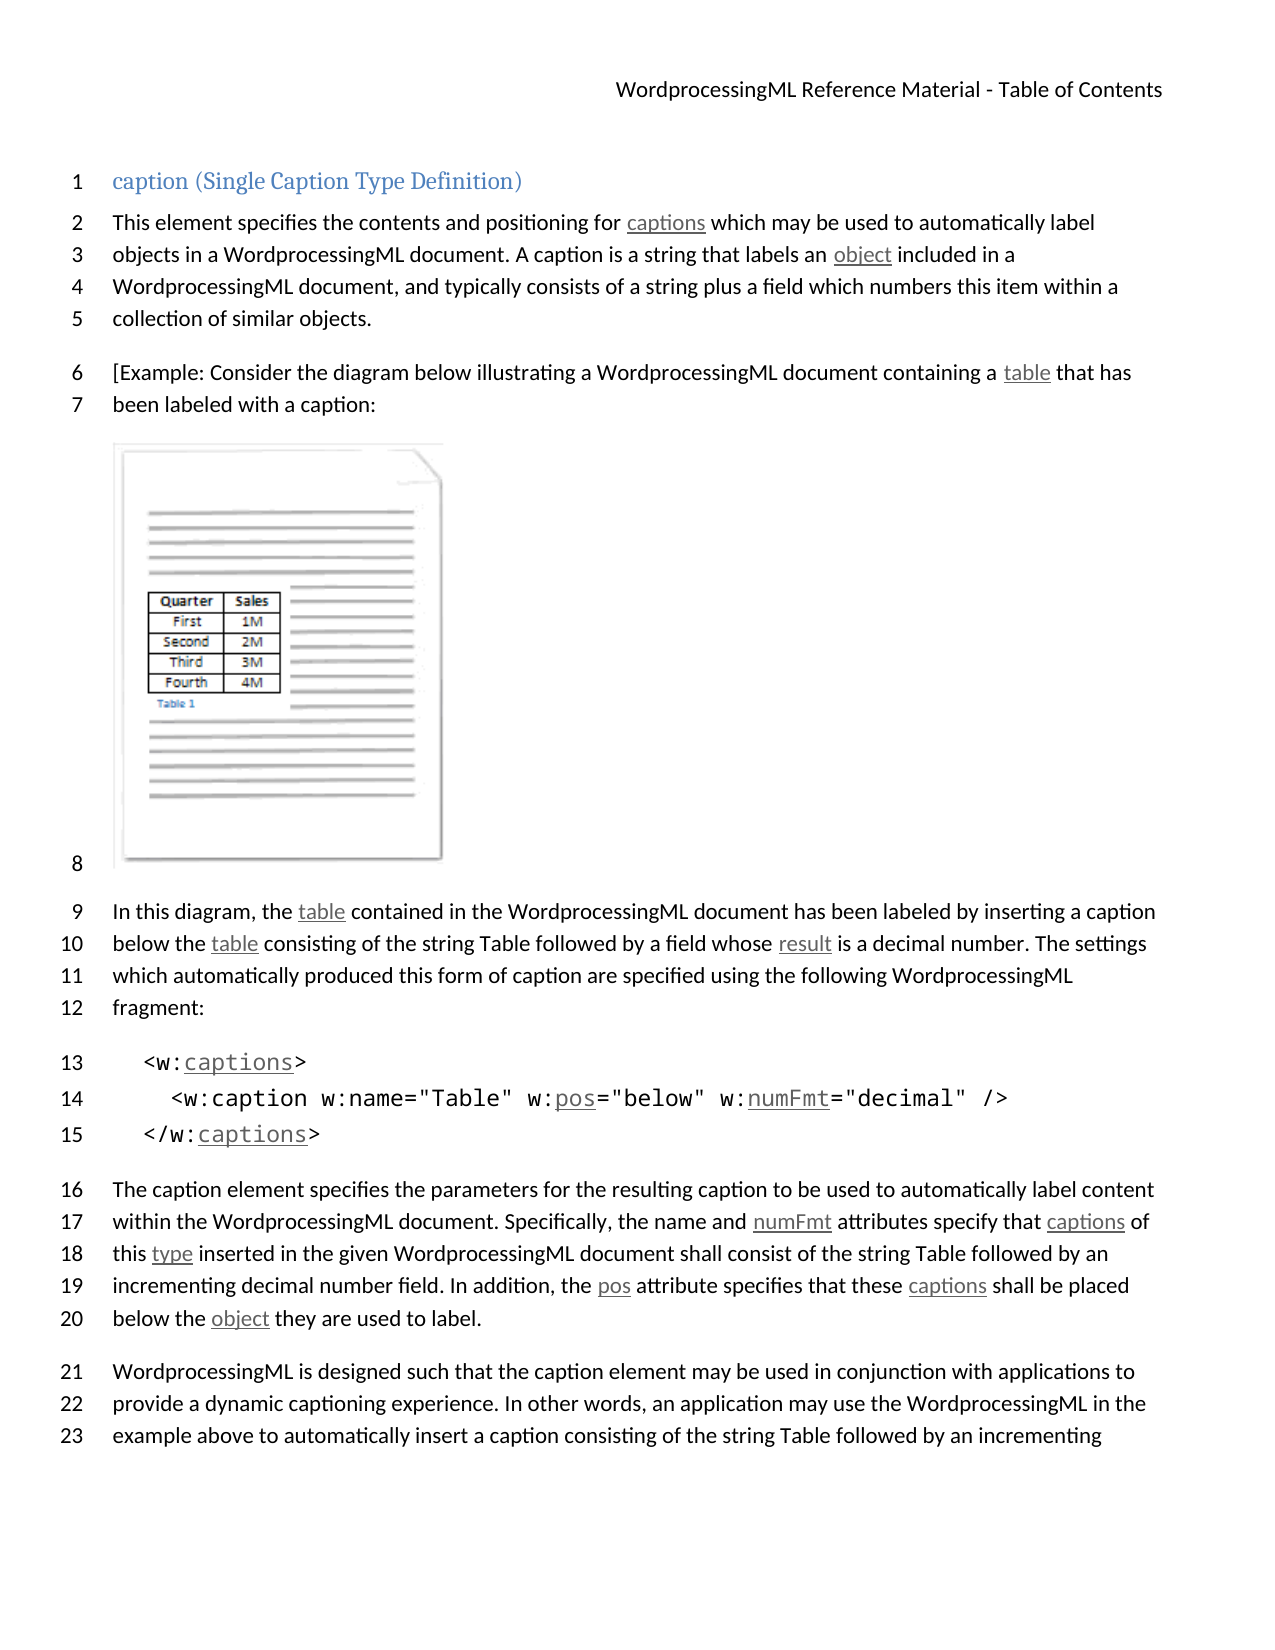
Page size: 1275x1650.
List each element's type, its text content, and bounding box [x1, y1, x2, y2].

subtitle caption (Single Caption Type Definition) [112, 167, 1162, 195]
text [112, 1357, 1162, 1449]
text This element specifies the contents and positioning for captions which may be used to automatically label objects in a WordprocessingML document. A caption is a string that labels an object included in a WordprocessingML document, and typically consists of a string plus a field which numbers this item within a collection of similar objects. [112, 208, 1162, 333]
text <w:captions> <w:caption w:name="Table" w:pos="below" w:numFmt="decimal" /> </w:captions> [142, 1046, 1162, 1149]
text The caption element specifies the parameters for the resulting caption to be used to automatically label content within the WordprocessingML document. Specifically, the name and numFmt attributes specify that captions of this type inserted in the given WordprocessingML document shall consist of the string Table followed by an incrementing decimal number field. In addition, the pos attribute specifies that these captions shall be placed below the object they are used to label. [112, 1175, 1162, 1332]
text [Example: Consider the diagram below illustrating a WordprocessingML document containing a table that has been labeled with a caption: [112, 358, 1162, 418]
picture [112, 442, 444, 872]
text In this diagram, the table contained in the WordprocessingML document has been labeled by inserting a caption below the table consisting of the string Table followed by a field whose result is a decimal number. The settings which automatically produced this form of caption are specified using the following WordprocessingML fragment: [112, 897, 1162, 1021]
